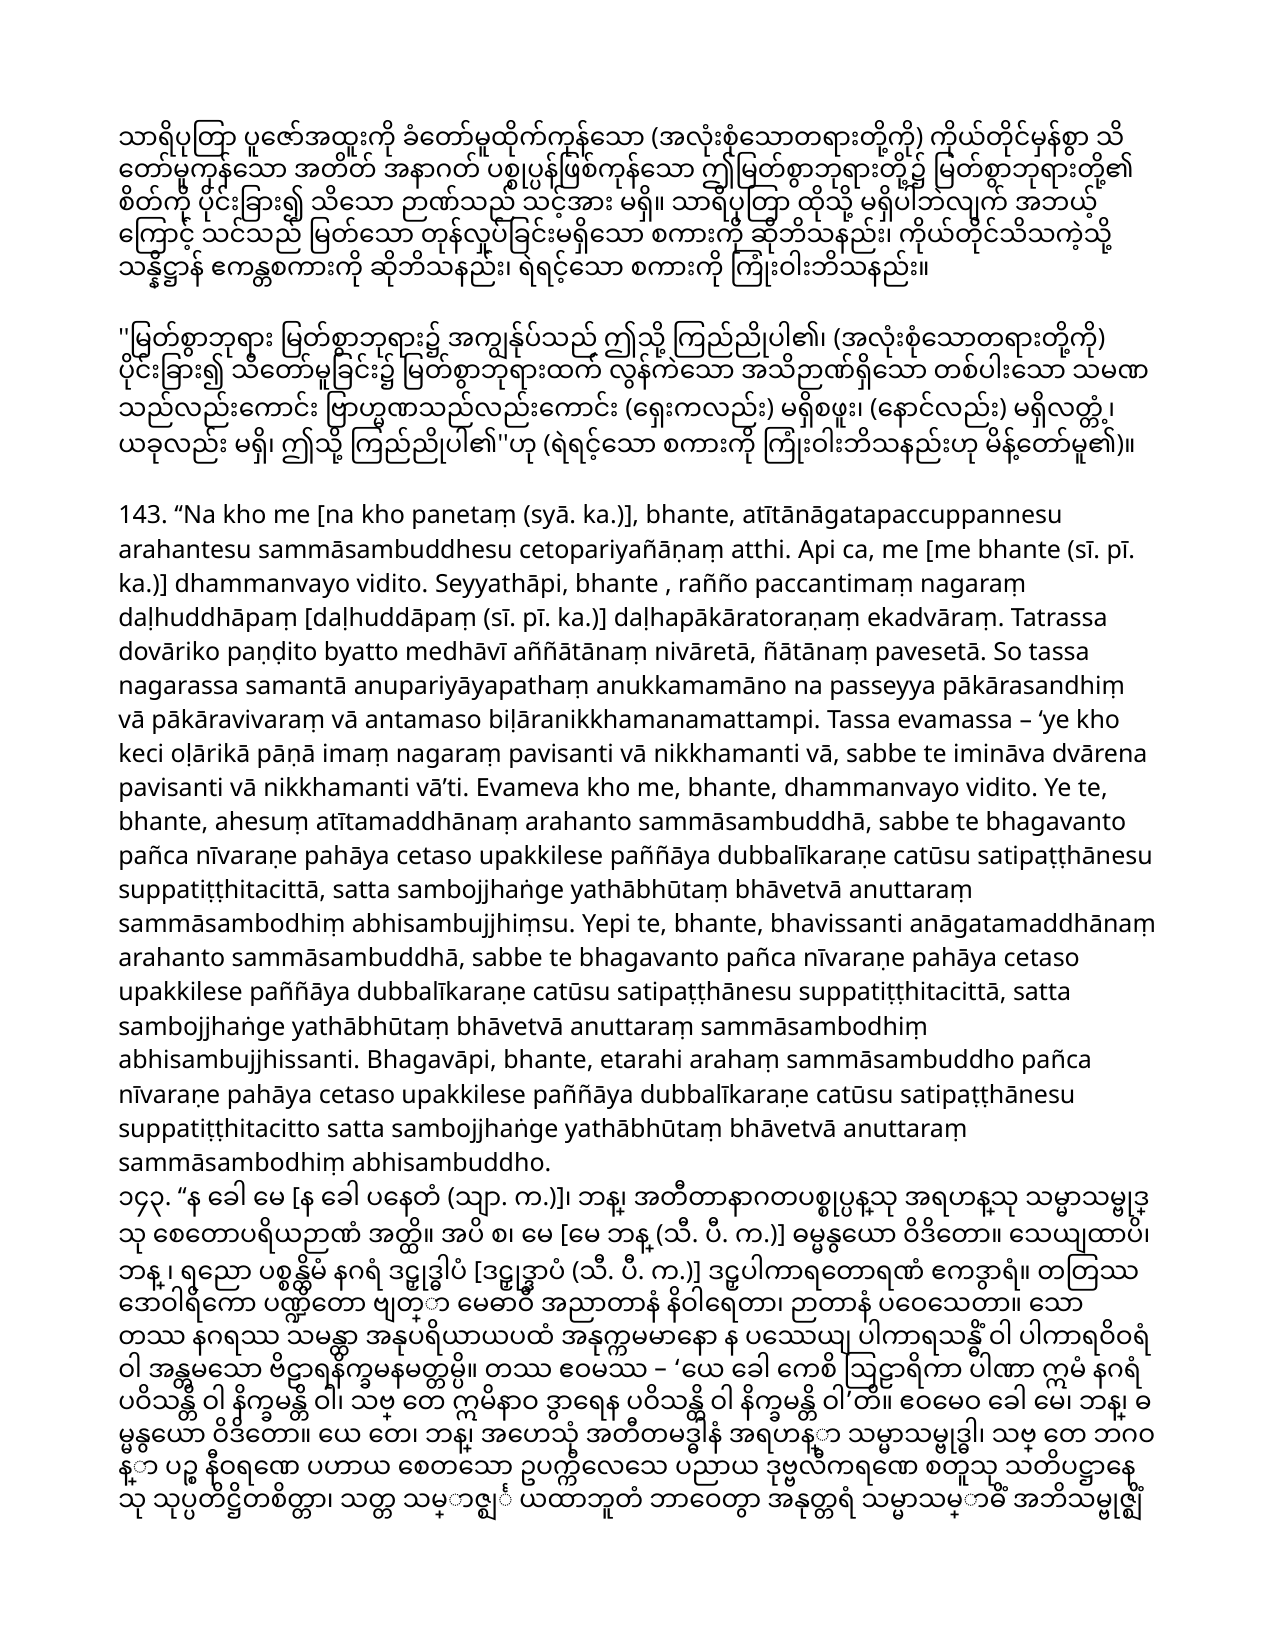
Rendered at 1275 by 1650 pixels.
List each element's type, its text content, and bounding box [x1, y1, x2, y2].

text သာရိပုတြာ ပူဇော်အထူးကို ခံတော်မူထိုက်ကုန်သော (အလုံးစုံသောတရားတို့ကို) ကိုယ်တိုင်မှန်စွာ သိတော်မူကုန်သော အတိတ် အနာဂတ် ပစ္စုပ္ပန်ဖြစ်ကုန်သော ဤမြတ်စွာဘုရားတို့၌ မြတ်စွာဘုရားတို့၏ စိတ်ကို ပိုင်းခြား၍ သိသော ဉာဏ်သည် သင့်အား မရှိ။ သာရိပုတြာ ထိုသို့ မရှိပါဘဲလျက် အဘယ့် ကြောင့် သင်သည် မြတ်သော တုန်လှုပ်ခြင်းမရှိသော စကားကို ဆိုဘိသနည်း၊ ကိုယ်တိုင်သိသကဲ့သို့ သန္နိဋ္ဌာန် ဧကန္တစကားကို ဆိုဘိသနည်း၊ ရဲရင့်သော စကားကို ကြုံးဝါးဘိသနည်း။ [118, 118, 1157, 286]
text ''မြတ်စွာဘုရား မြတ်စွာဘုရား၌ အကျွန်ုပ်သည် ဤသို့ ကြည်ညိုပါ၏၊ (အလုံးစုံသောတရားတို့ကို) ပိုင်းခြား၍ သိတော်မူခြင်း၌ မြတ်စွာဘုရားထက် လွန်ကဲသော အသိဉာဏ်ရှိသော တစ်ပါးသော သမဏ သည်လည်းကောင်း ဗြာဟ္မဏသည်လည်းကောင်း (ရှေးကလည်း) မရှိစဖူး၊ (နောင်လည်း) မရှိလတ္တံ့၊ ယခုလည်း မရှိ၊ ဤသို့ ကြည်ညိုပါ၏''ဟု (ရဲရင့်သော စကားကို ကြုံးဝါးဘိသနည်းဟု မိန့်တော်မူ၏)။ [118, 319, 1157, 463]
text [118, 1178, 1157, 1518]
text 143. ‘‘Na kho me [na kho panetaṃ (syā. ka.)], bhante, atītānāgatapaccuppannesu arahantesu sammāsambuddhesu cetopariyañāṇaṃ atthi. Api ca, me [me bhante (sī. pī. ka.)] dhammanvayo vidito. Seyyathāpi, bhante , rañño paccantimaṃ nagaraṃ daḷhuddhāpaṃ [daḷhuddāpaṃ (sī. pī. ka.)] daḷhapākāratoraṇaṃ ekadvāraṃ. Tatrassa dovāriko paṇḍito byatto medhāvī aññātānaṃ nivāretā, ñātānaṃ pavesetā. So tassa nagarassa samantā anupariyāyapathaṃ anukkamamāno na passeyya pākārasandhiṃ vā pākāravivaraṃ vā antamaso biḷāranikkhamanamattampi. Tassa evamassa – ‘ye kho keci oḷārikā pāṇā imaṃ nagaraṃ pavisanti vā nikkhamanti vā, sabbe te imināva dvārena pavisanti vā nikkhamanti vā’ti. Evameva kho me, bhante, dhammanvayo vidito. Ye te, bhante, ahesuṃ atītamaddhānaṃ arahanto sammāsambuddhā, sabbe te bhagavanto pañca nīvaraṇe pahāya cetaso upakkilese paññāya dubbalīkaraṇe catūsu satipaṭṭhānesu suppatiṭṭhitacittā, satta sambojjhaṅge yathābhūtaṃ bhāvetvā anuttaraṃ sammāsambodhiṃ abhisambujjhiṃsu. Yepi te, bhante, bhavissanti anāgatamaddhānaṃ arahanto sammāsambuddhā, sabbe te bhagavanto pañca nīvaraṇe pahāya cetaso upakkilese paññāya dubbalīkaraṇe catūsu satipaṭṭhānesu suppatiṭṭhitacittā, satta sambojjhaṅge yathābhūtaṃ bhāvetvā anuttaraṃ sammāsambodhiṃ abhisambujjhissanti. Bhagavāpi, bhante, etarahi arahaṃ sammāsambuddho pañca nīvaraṇe pahāya cetaso upakkilese paññāya dubbalīkaraṇe catūsu satipaṭṭhānesu suppatiṭṭhitacitto satta sambojjhaṅge yathābhūtaṃ bhāvetvā anuttaraṃ sammāsambodhiṃ abhisambuddho. [118, 497, 1157, 1178]
